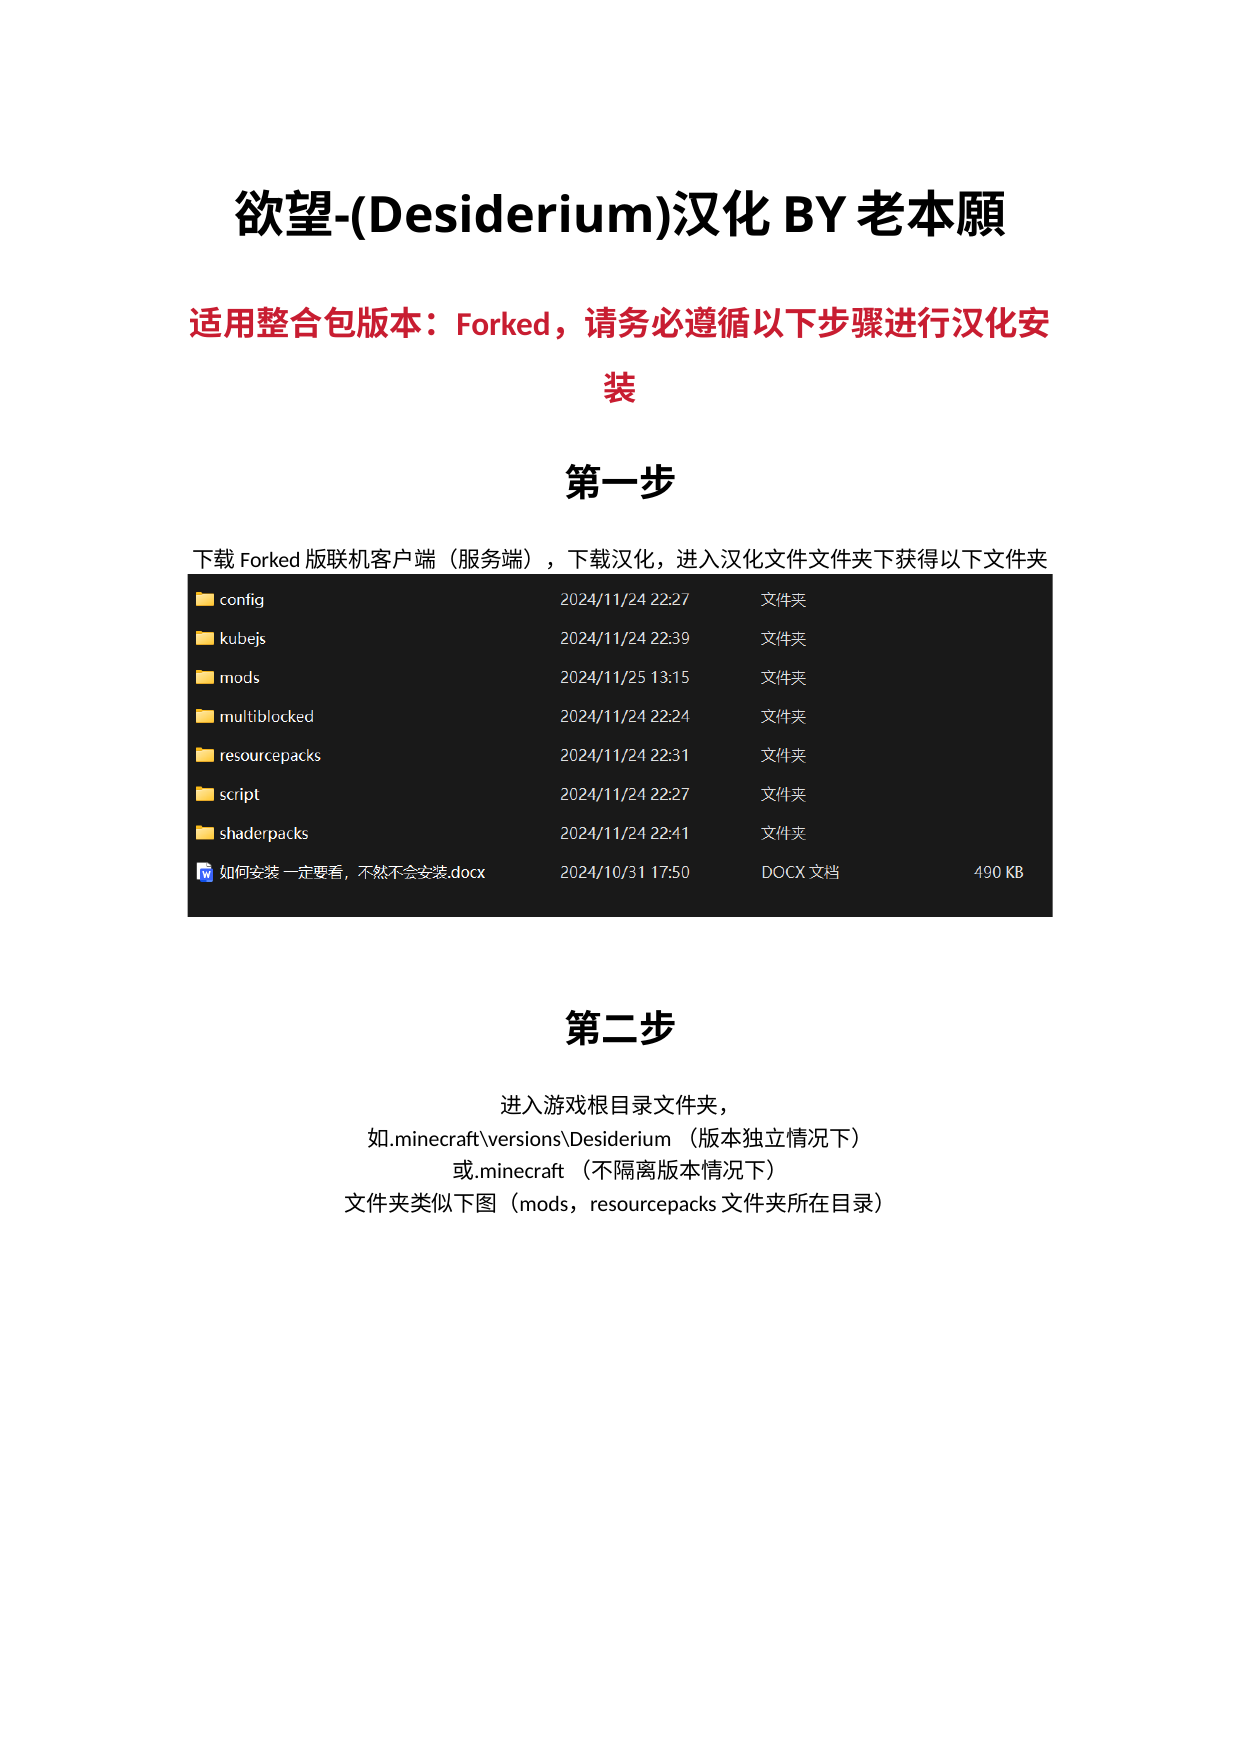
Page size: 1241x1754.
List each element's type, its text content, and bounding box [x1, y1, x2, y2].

text 下载Forked版联机客户端（服务端），下载汉化，进入汉化文件文件夹下获得以下文件夹 [187, 542, 1053, 574]
subtitle 第一步 [187, 448, 1053, 513]
subtitle 第二步 [187, 994, 1053, 1059]
text 进入游戏根目录文件夹， [187, 1088, 1053, 1120]
text 如.minecraft\versions\Desiderium （版本独立情况下） [187, 1120, 1053, 1153]
text 文件夹类似下图（mods，resourcepacks文件夹所在目录） [187, 1185, 1053, 1218]
picture [187, 574, 1053, 917]
text 或.minecraft （不隔离版本情况下） [187, 1153, 1053, 1185]
subtitle 欲望-(Desiderium)汉化BY老本願 [187, 162, 1053, 259]
text 适用整合包版本：Forked，请务必遵循以下步骤进行汉化安装 [187, 289, 1053, 419]
